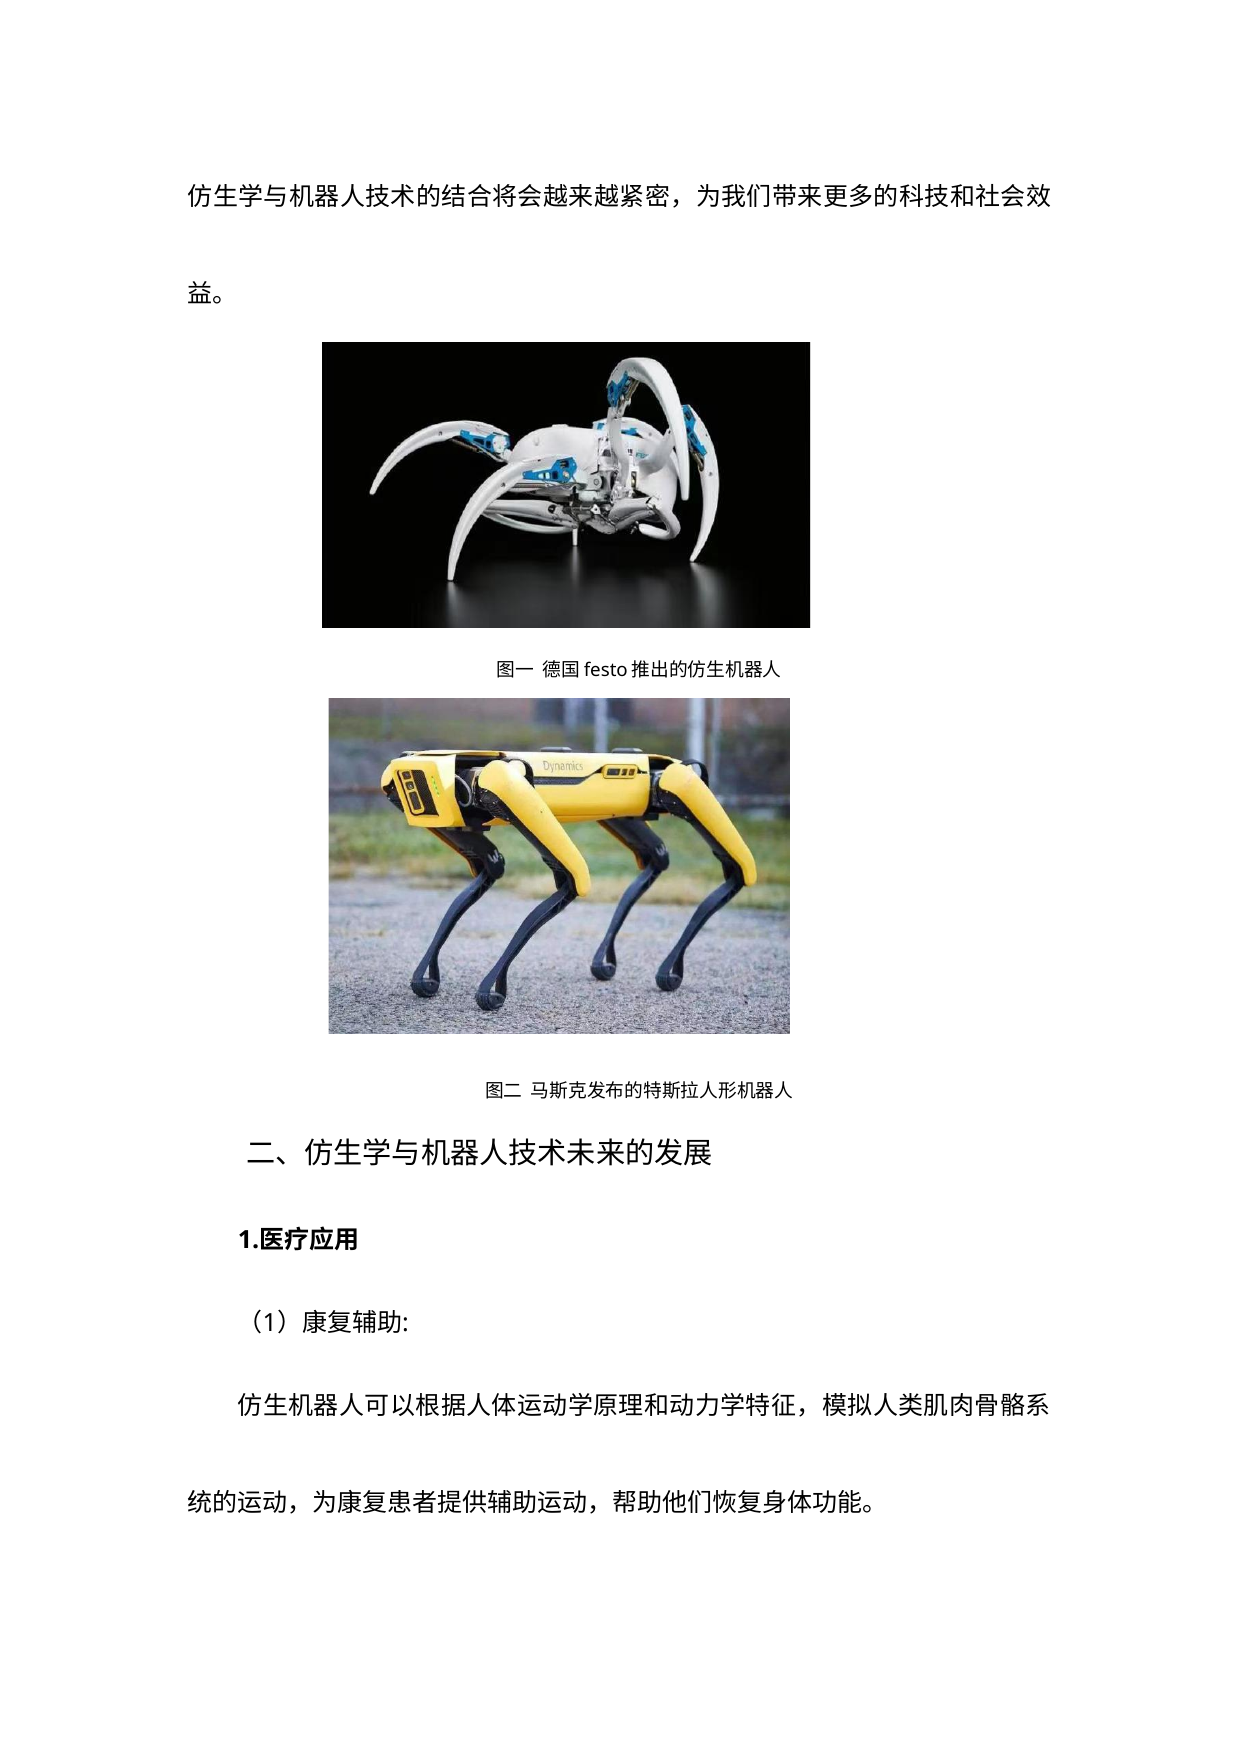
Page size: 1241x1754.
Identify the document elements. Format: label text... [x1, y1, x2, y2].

text 图一 德国festo推出的仿生机器人 [187, 652, 1053, 684]
list 1.医疗应用 [187, 1205, 1053, 1270]
list 二、仿生学与机器人技术未来的发展 [187, 1119, 1053, 1184]
list 仿生机器人可以根据人体运动学原理和动力学特征，模拟人类肌肉骨骼系统的运动，为康复患者提供辅助运动，帮助他们恢复身体功能。 [187, 1371, 1053, 1533]
picture [328, 698, 790, 1034]
text 图二 马斯克发布的特斯拉人形机器人 [187, 1073, 1053, 1105]
list （1）康复辅助: [187, 1288, 1053, 1353]
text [187, 162, 1053, 324]
picture [321, 342, 811, 628]
